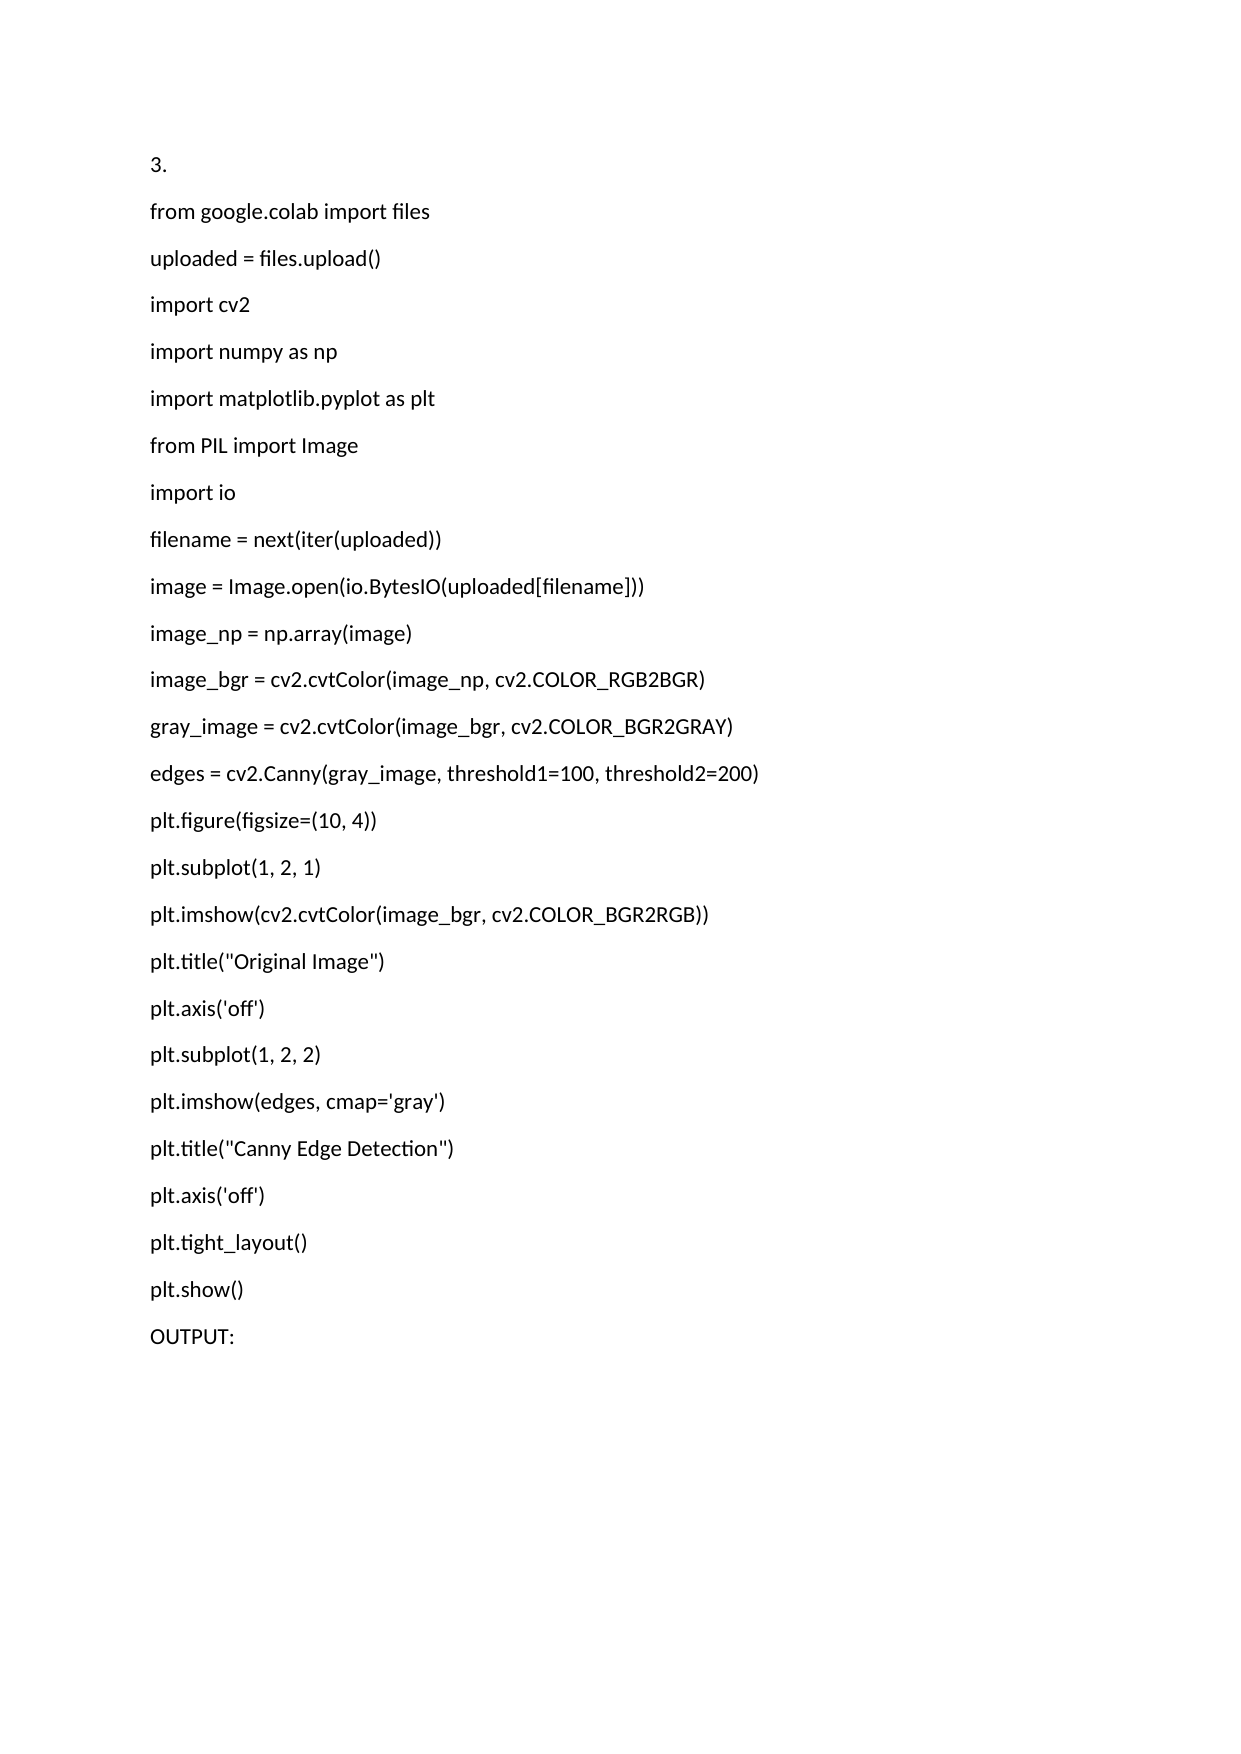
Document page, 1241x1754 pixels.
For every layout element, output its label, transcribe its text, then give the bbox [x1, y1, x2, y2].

text import cv2 [150, 291, 1090, 319]
text gray_image = cv2.cvtColor(image_bgr, cv2.COLOR_BGR2GRAY) [150, 712, 1090, 741]
text from google.colab import files [150, 197, 1090, 225]
text plt.subplot(1, 2, 1) [150, 853, 1090, 881]
text plt.subplot(1, 2, 2) [150, 1041, 1090, 1069]
text plt.axis('off') [150, 994, 1090, 1022]
text import numpy as np [150, 337, 1090, 366]
text plt.axis('off') [150, 1181, 1090, 1209]
text image_bgr = cv2.cvtColor(image_np, cv2.COLOR_RGB2BGR) [150, 666, 1090, 694]
text import matplotlib.pyplot as plt [150, 384, 1090, 412]
text edges = cv2.Canny(gray_image, threshold1=100, threshold2=200) [150, 759, 1090, 787]
text uploaded = files.upload() [150, 244, 1090, 272]
text image = Image.open(io.BytesIO(uploaded[filename])) [150, 572, 1090, 600]
text 3. [150, 150, 1090, 178]
text plt.title("Original Image") [150, 947, 1090, 975]
text plt.tight_layout() [150, 1228, 1090, 1256]
text filename = next(iter(uploaded)) [150, 525, 1090, 553]
text import io [150, 478, 1090, 506]
text plt.imshow(cv2.cvtColor(image_bgr, cv2.COLOR_BGR2RGB)) [150, 900, 1090, 928]
text plt.show() [150, 1275, 1090, 1303]
text OUTPUT: [150, 1322, 1090, 1350]
text plt.imshow(edges, cmap='gray') [150, 1087, 1090, 1116]
text plt.title("Canny Edge Detection") [150, 1134, 1090, 1162]
text from PIL import Image [150, 431, 1090, 459]
text image_np = np.array(image) [150, 619, 1090, 647]
text plt.figure(figsize=(10, 4)) [150, 806, 1090, 834]
